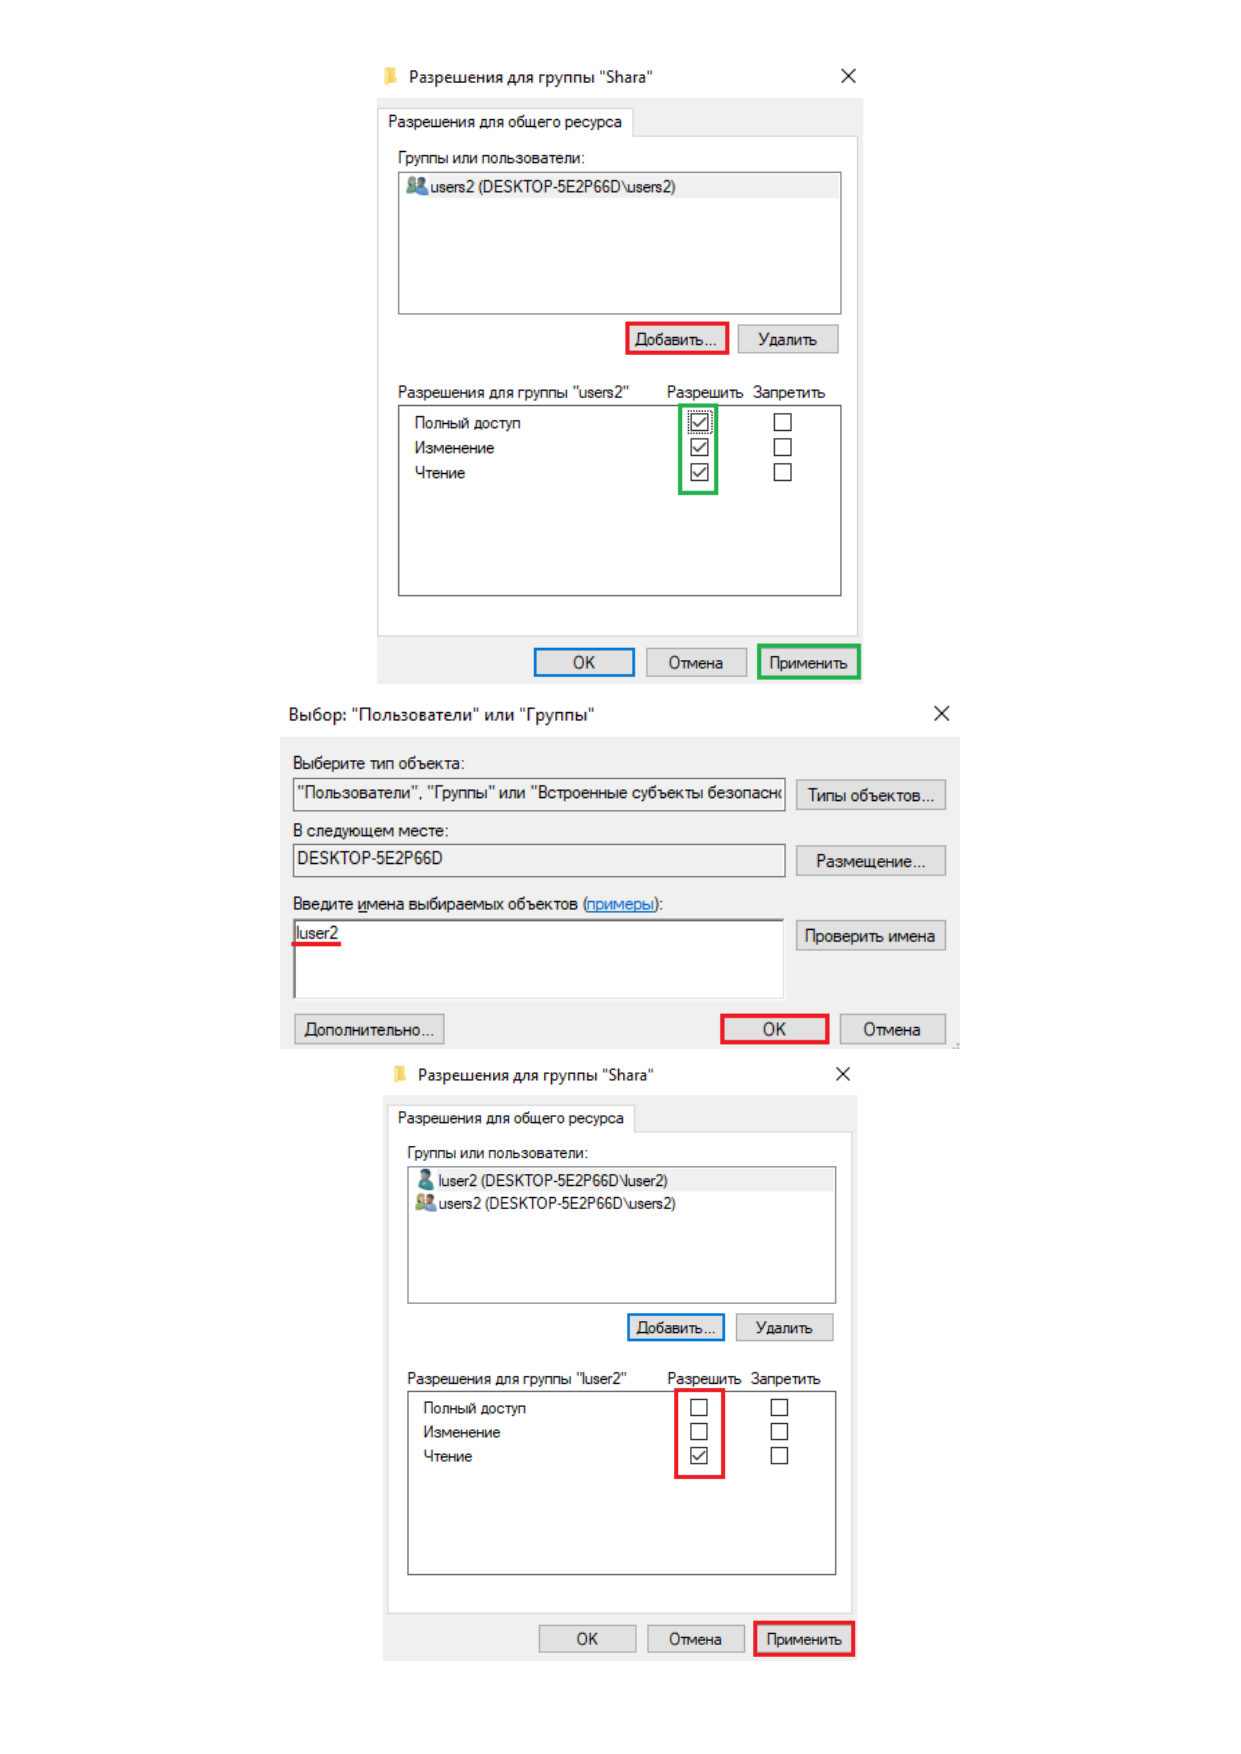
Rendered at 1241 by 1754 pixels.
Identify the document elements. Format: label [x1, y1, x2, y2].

picture [376, 59, 864, 684]
picture [280, 697, 961, 1049]
picture [382, 1062, 858, 1661]
